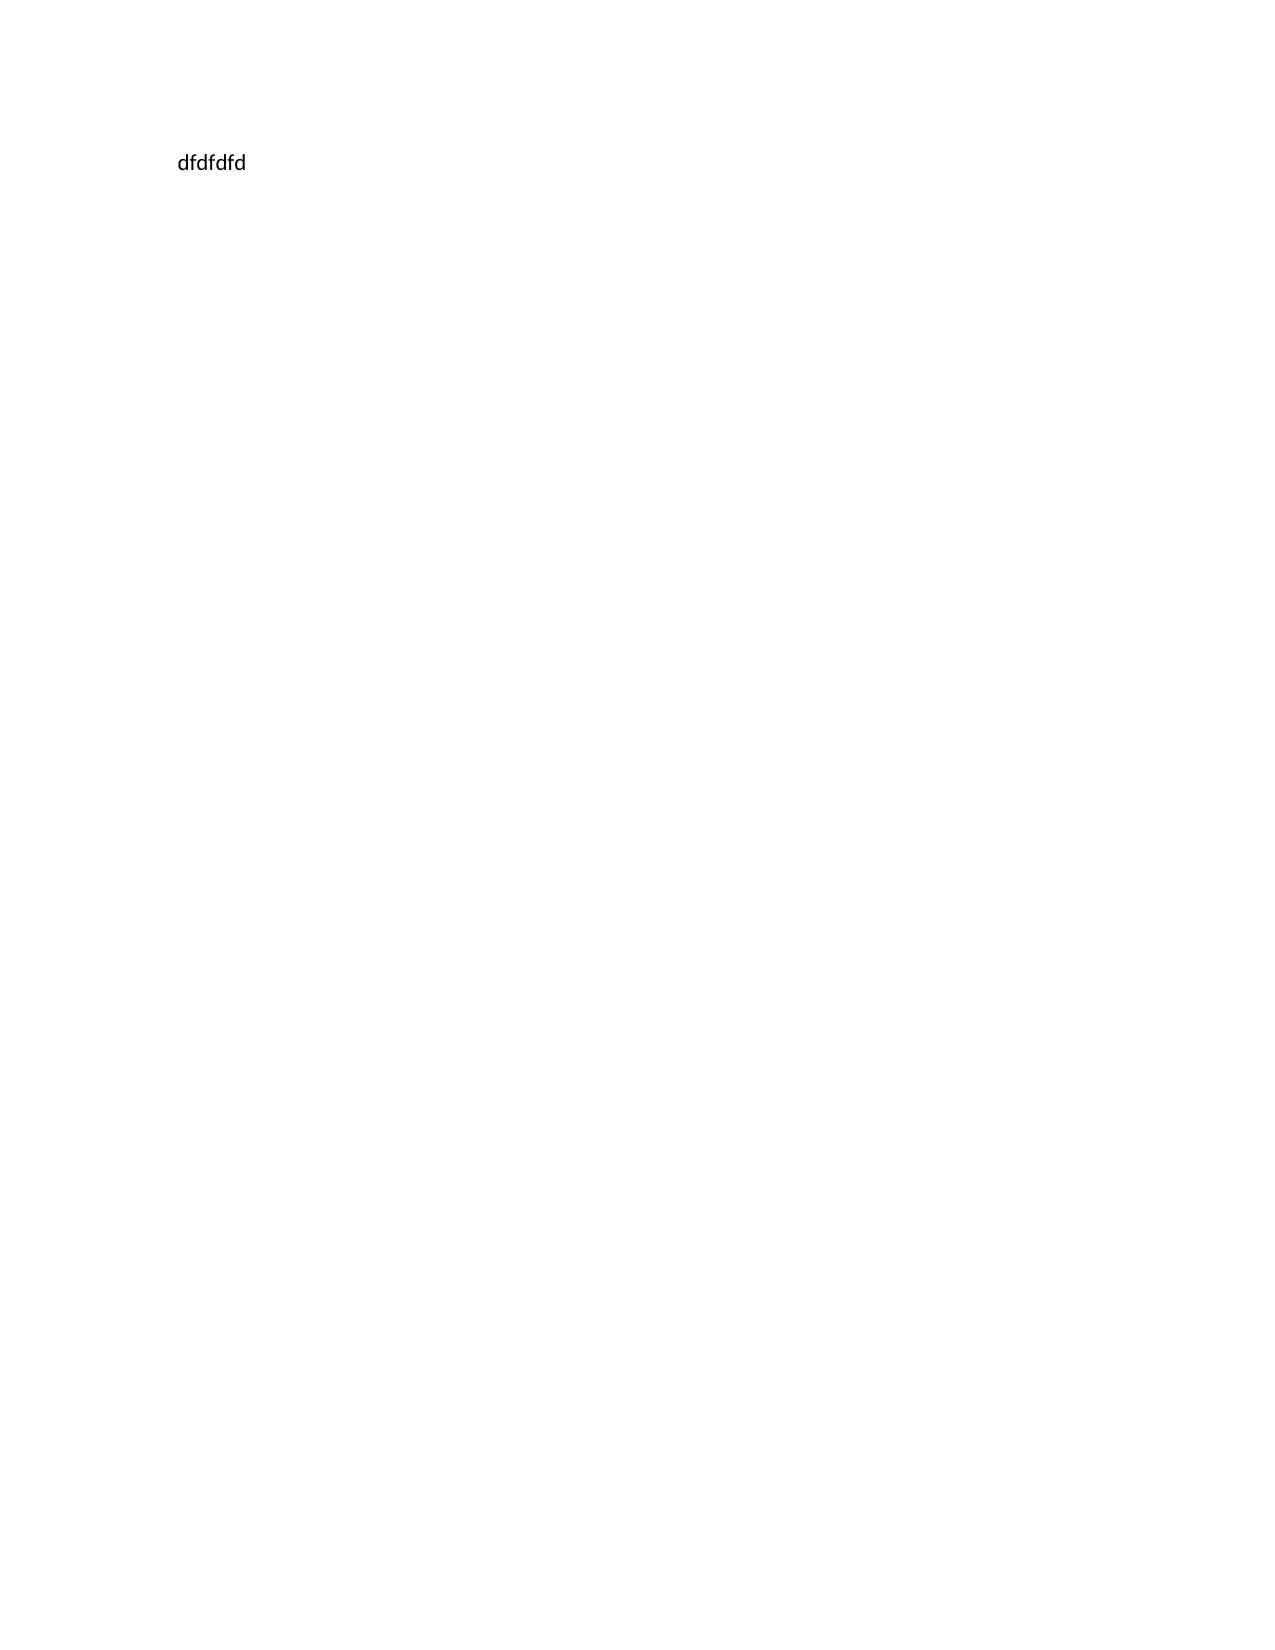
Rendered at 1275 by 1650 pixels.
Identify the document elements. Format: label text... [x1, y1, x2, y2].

text dfdfdfd [177, 148, 1098, 176]
